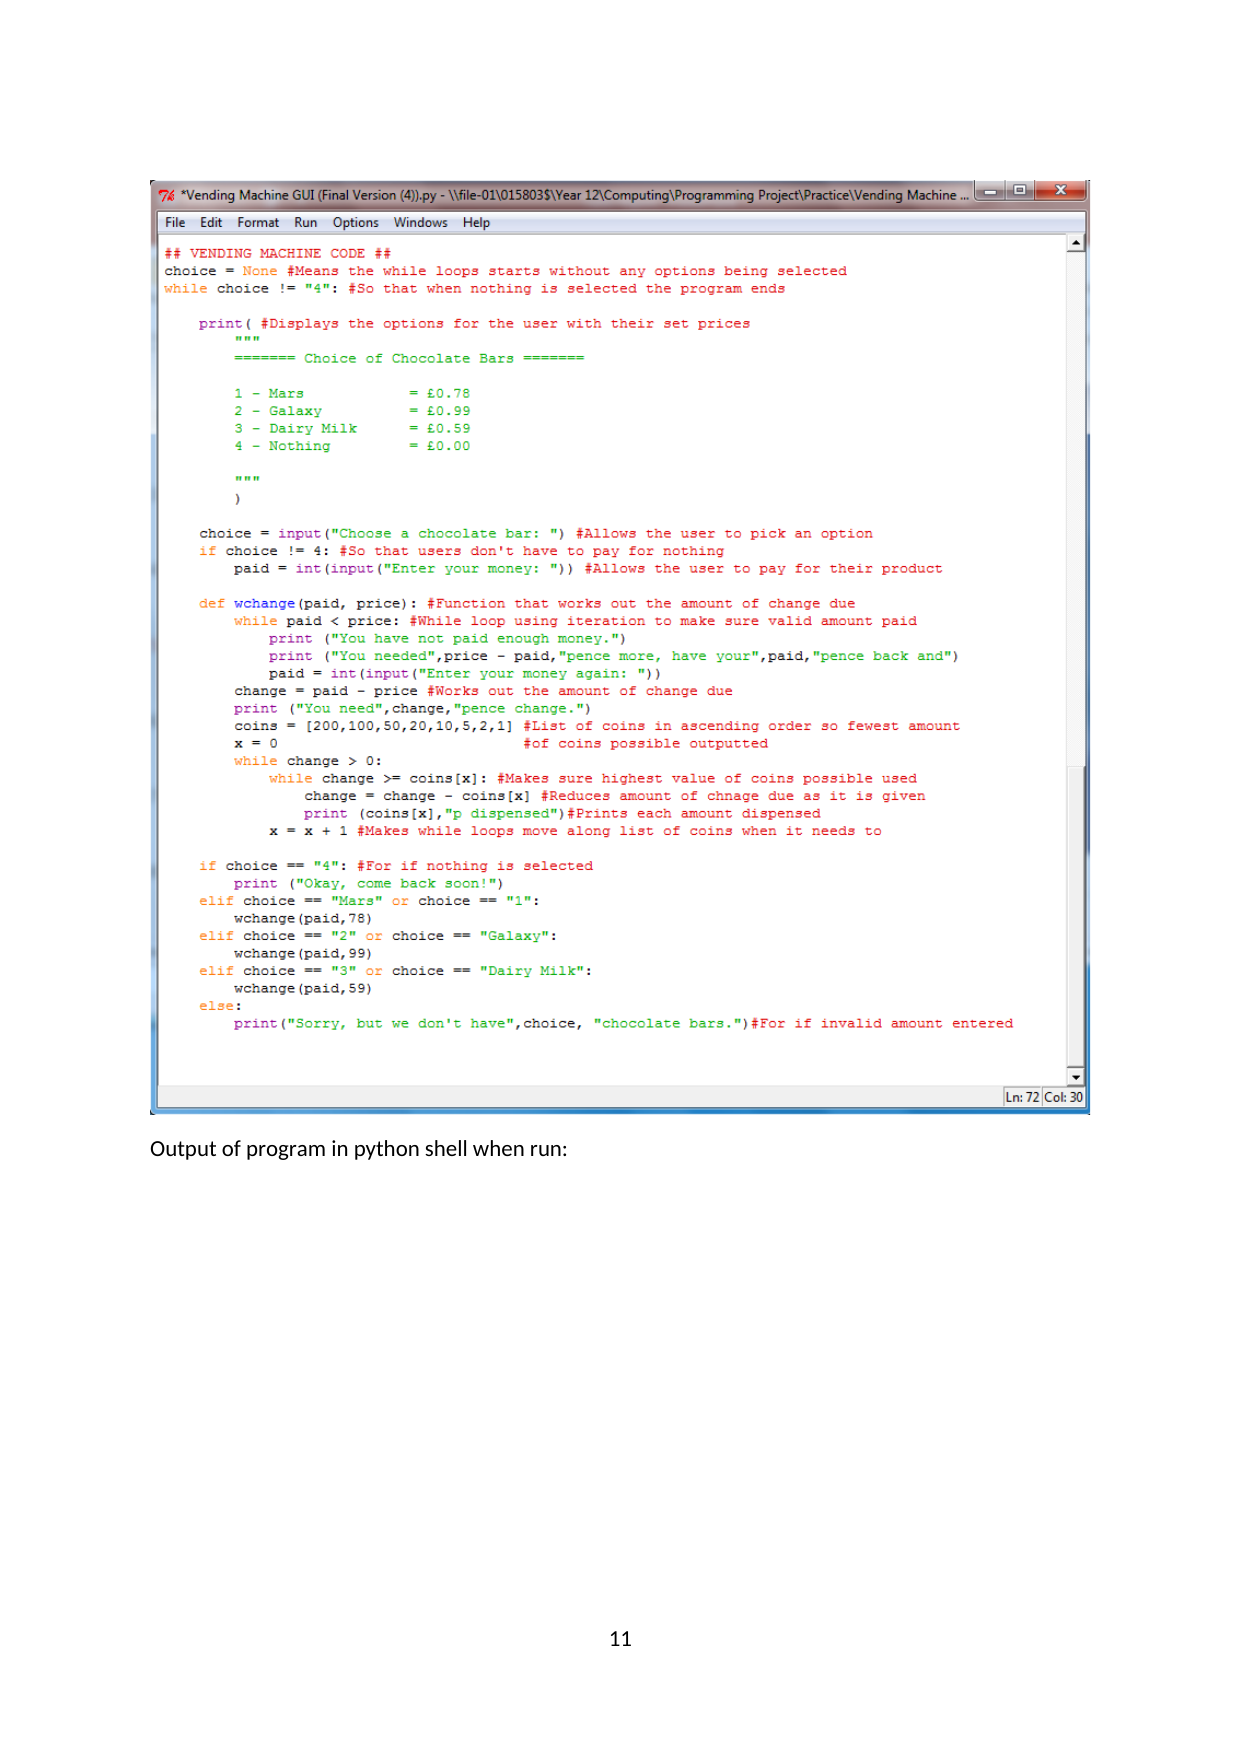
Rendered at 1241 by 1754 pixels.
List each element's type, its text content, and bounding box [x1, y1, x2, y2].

text Output of program in python shell when run: [150, 1134, 1090, 1162]
